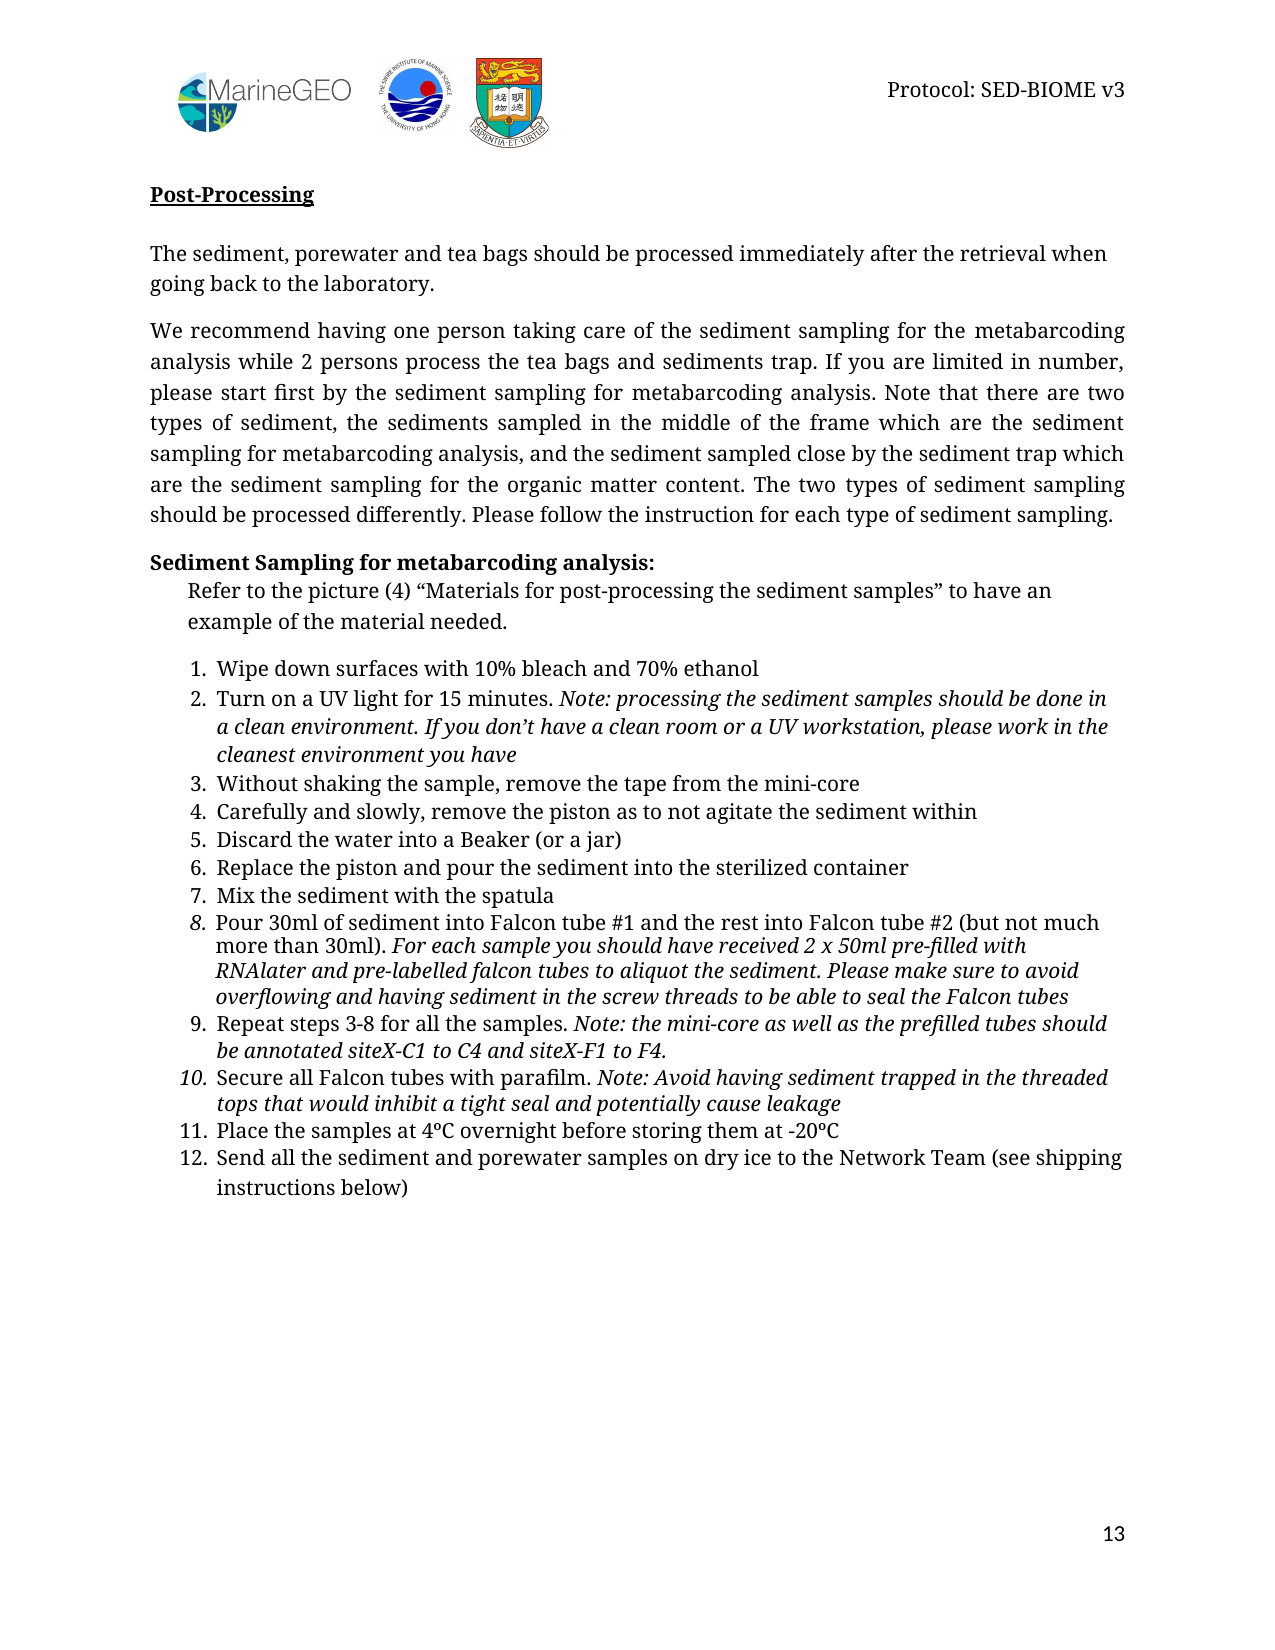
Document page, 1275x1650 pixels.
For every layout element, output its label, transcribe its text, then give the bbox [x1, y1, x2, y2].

list Turn on a UV light for 15 minutes. Note: processing the sediment samples should be done in a clean environment. If you don’t have a clean room or a UV workstation, please work in the cleanest environment you have [190, 684, 1125, 768]
text Post-Processing [150, 182, 1111, 207]
picture [469, 58, 549, 148]
list Secure all Falcon tubes with parafilm. Note: Avoid having sediment trapped in the threaded tops that would inhibit a tight seal and potentially cause leakage [179, 1064, 1125, 1117]
picture [178, 72, 351, 132]
list Replace the piston and pour the sediment into the sterilized container [190, 853, 1125, 881]
list Without shaking the sample, remove the tape from the mini-core [190, 768, 1125, 797]
list Mix the sediment with the spatula [190, 881, 1125, 909]
text We recommend having one person taking care of the sediment sampling for the metabarcoding analysis while 2 persons process the tea bags and sediments trap. If you are limited in number, please start first by the sediment sampling for metabarcoding analysis. Note that there are two types of sediment, the sediments sampled in the middle of the frame which are the sediment sampling for metabarcoding analysis, and the sediment sampled close by the sediment trap which are the sediment sampling for the organic matter content. The two types of sediment sampling should be processed differently. Please follow the instruction for each type of sediment sampling. [150, 317, 1125, 529]
list Send all the sediment and porewater samples on dry ice to the Network Team (see shipping instructions below) [179, 1143, 1125, 1202]
list Discard the water into a Beaker (or a jar) [190, 825, 1125, 853]
text Refer to the picture (4) “Materials for post-processing the sediment samples” to have an example of the material needed. [187, 576, 1125, 635]
list Repeat steps 3-8 for all the samples. Note: the mini-core as well as the prefilled tubes should be annotated siteX-C1 to C4 and siteX-F1 to F4. [190, 1010, 1125, 1064]
list Place the samples at 4ºC overnight before storing them at -20ºC [179, 1117, 1125, 1143]
list Pour 30ml of sediment into Falcon tube #1 and the rest into Falcon tube #2 (but not much more than 30ml). For each sample you should have received 2 x 50ml pre-filled with RNAlater and pre-labelled falcon tubes to aliquot the sediment. Please make sure to avoid overflowing and having sediment in the screw threads to be able to seal the Falcon tubes [190, 910, 1111, 1010]
text The sediment, porewater and tea bags should be processed immediately after the retrieval when going back to the laboratory. [150, 239, 1125, 298]
subtitle Sediment Sampling for metabarcoding analysis: [150, 548, 1125, 576]
list Wipe down surfaces with 10% bleach and 70% ethanol [190, 654, 1125, 682]
picture [377, 57, 454, 133]
list Carefully and slowly, remove the piston as to not agitate the sediment within [190, 797, 1125, 825]
